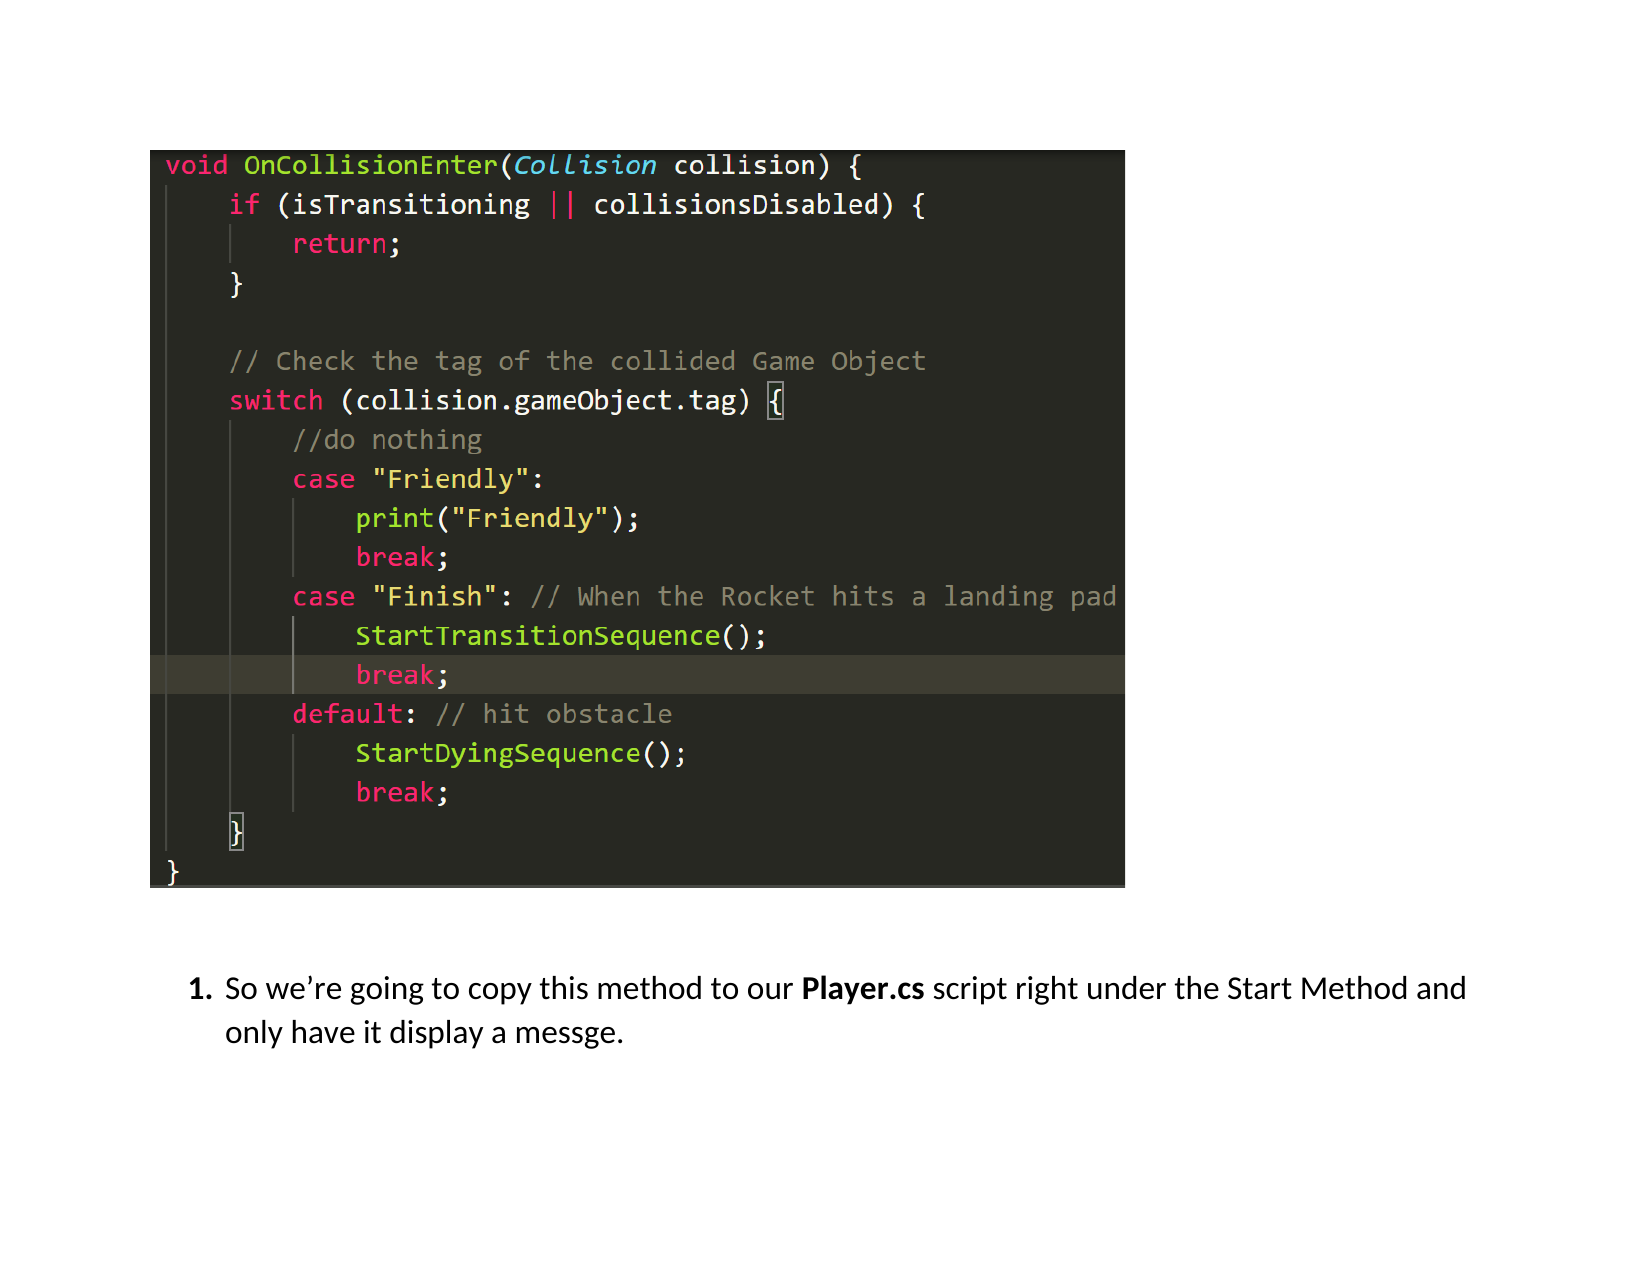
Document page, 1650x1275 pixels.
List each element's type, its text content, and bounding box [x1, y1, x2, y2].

list So we’re going to copy this method to our Player.cs script right under the Start Method and only have it display a messge. [187, 967, 1500, 1052]
picture [150, 150, 1125, 888]
